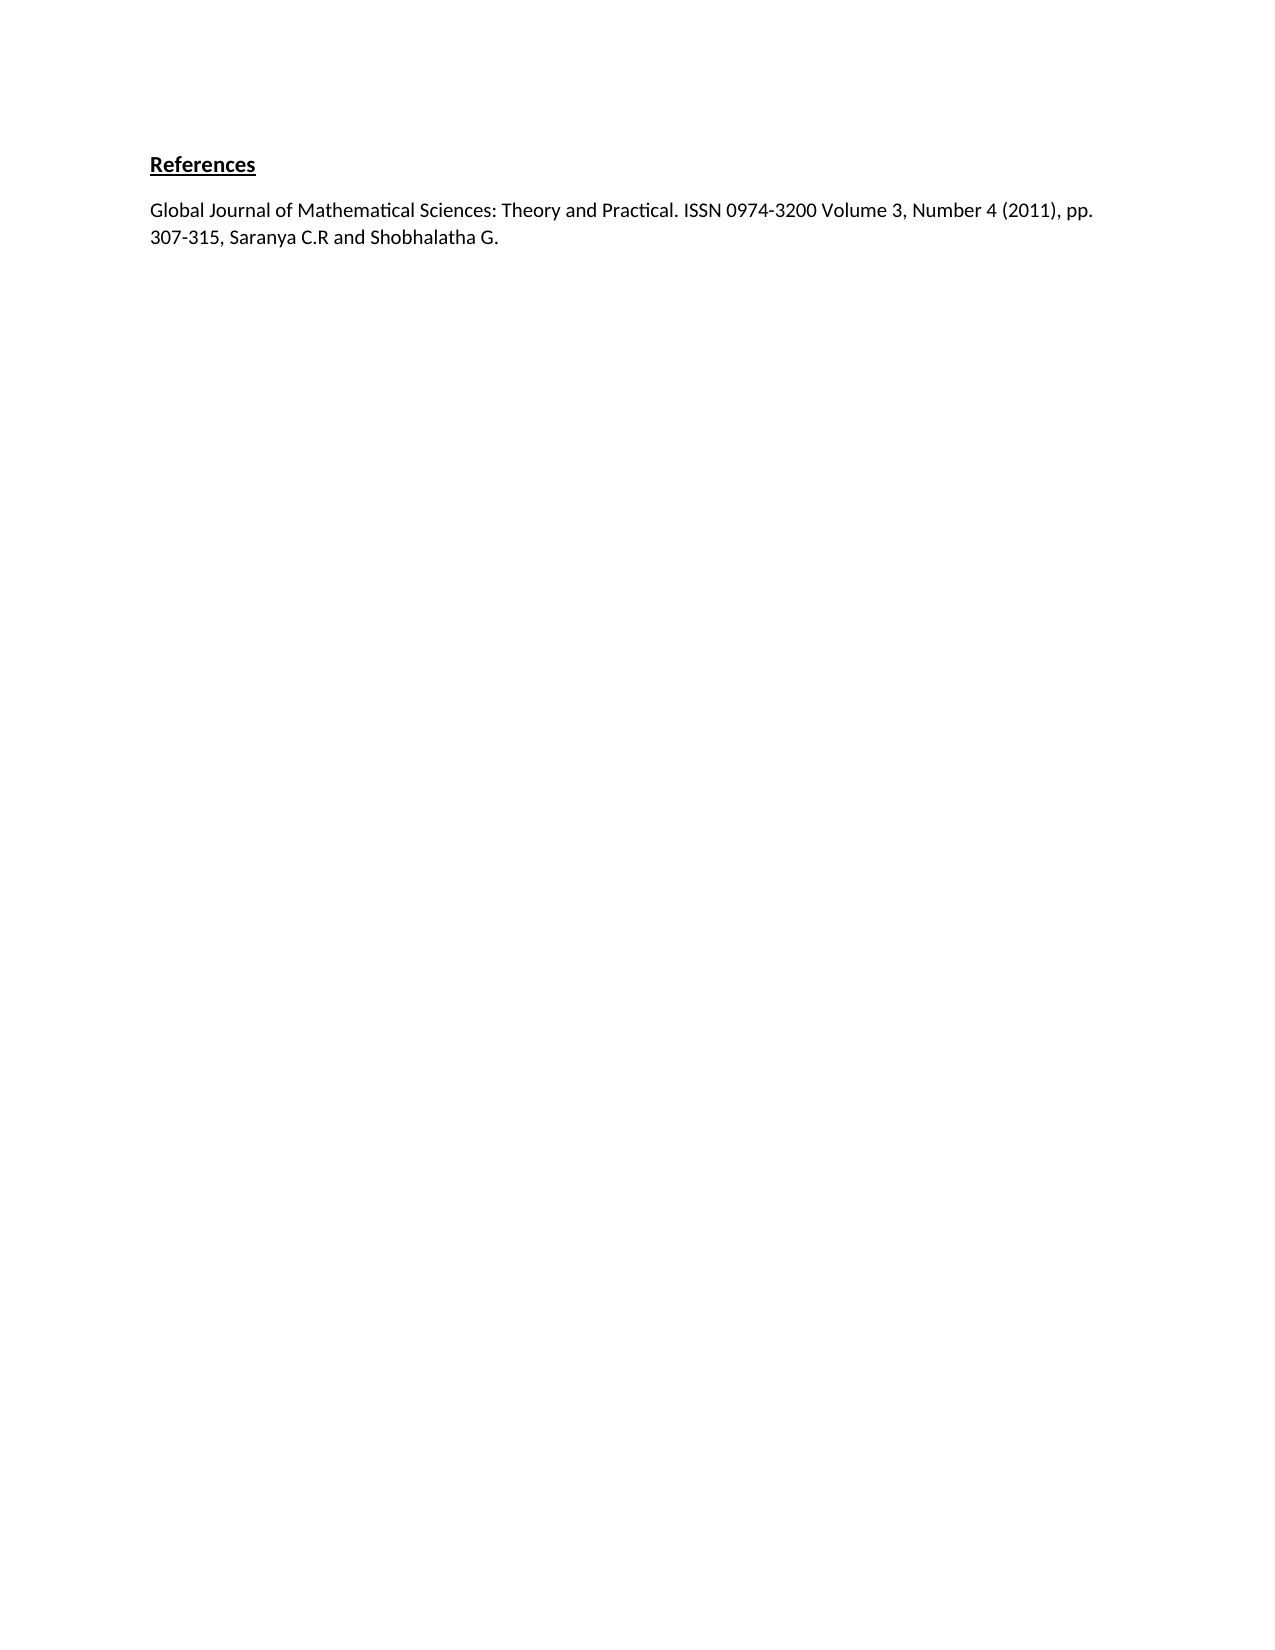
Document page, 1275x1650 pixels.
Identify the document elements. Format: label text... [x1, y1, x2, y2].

text Global Journal of Mathematical Sciences: Theory and Practical. ISSN 0974-3200 Volume 3, Number 4 (2011), pp. 307-315, Saranya C.R and Shobhalatha G. [150, 197, 1125, 250]
text References [150, 150, 1125, 178]
